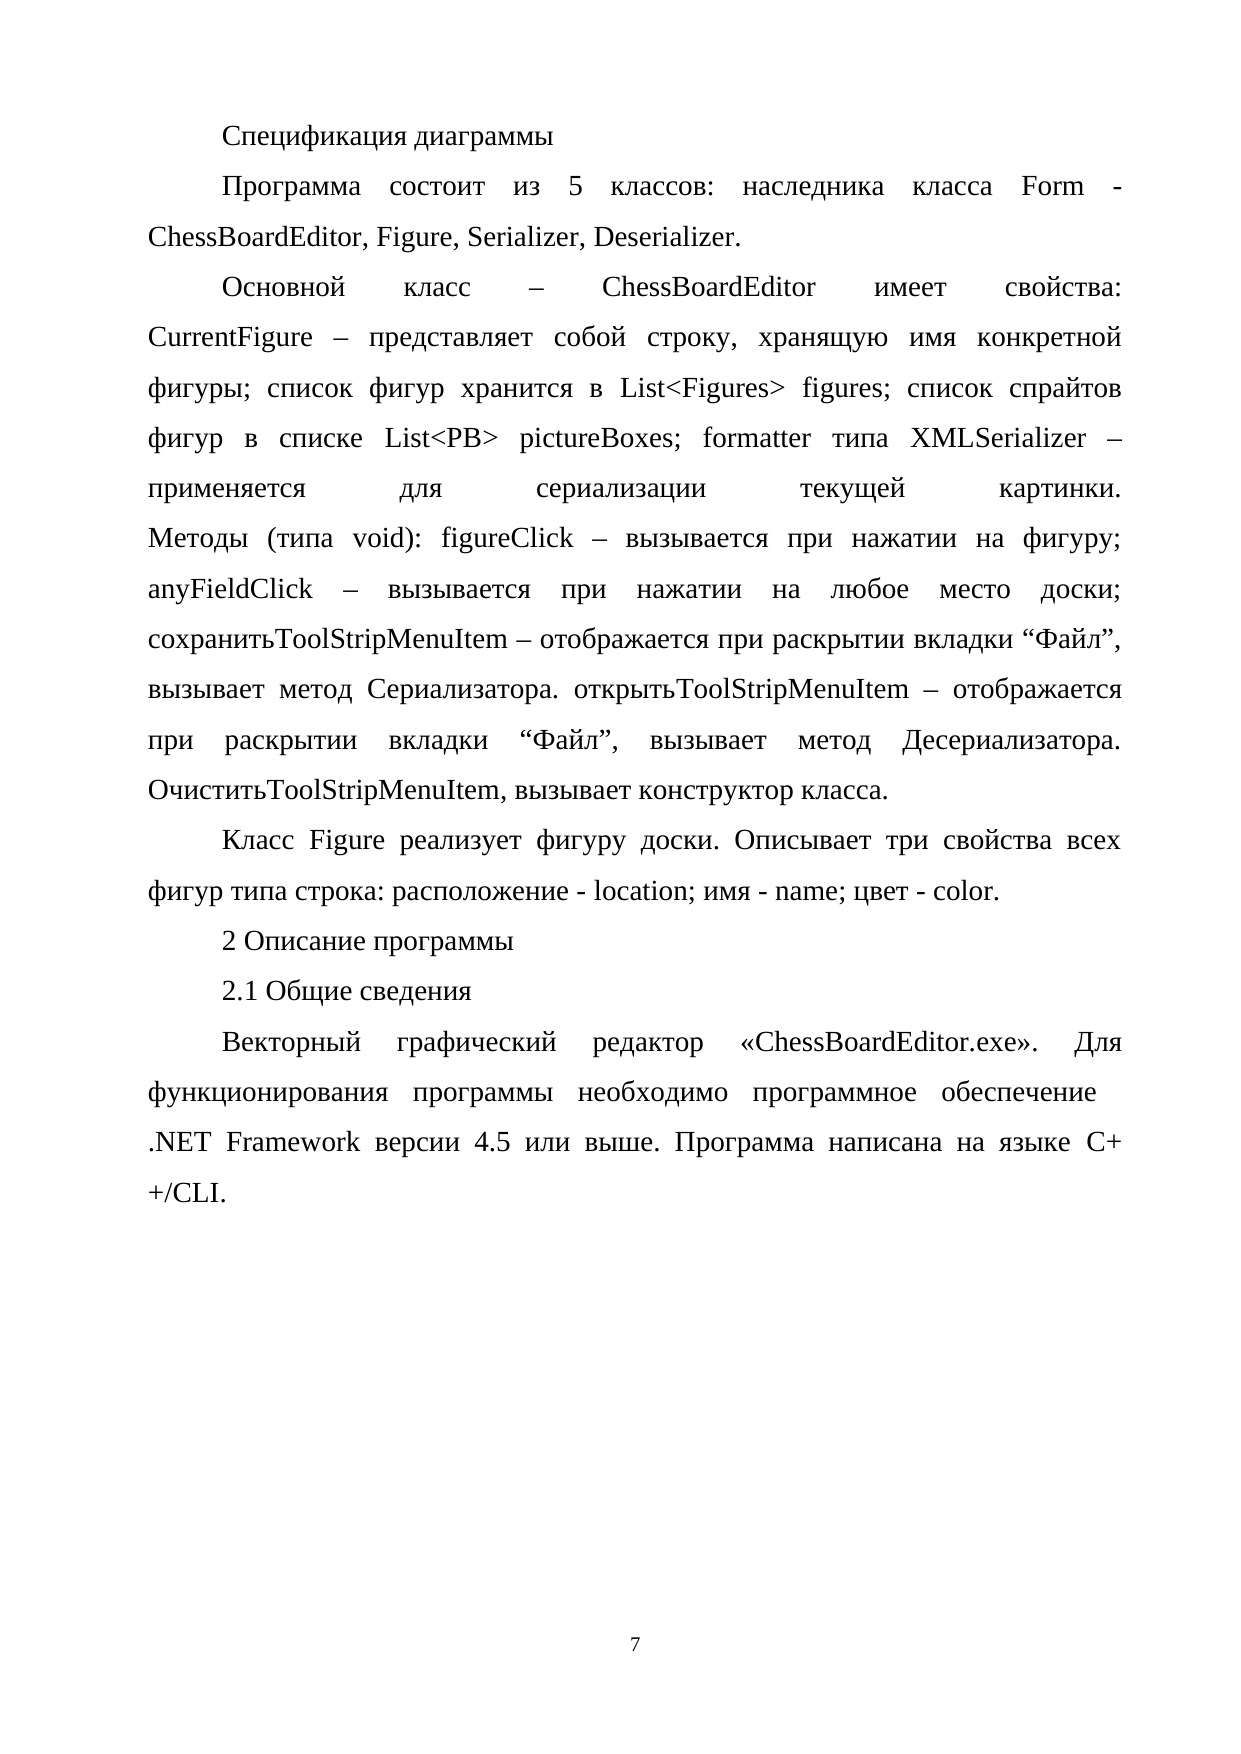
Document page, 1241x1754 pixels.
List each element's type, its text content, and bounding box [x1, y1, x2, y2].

text 2 Описание программы [148, 923, 1122, 957]
text Спецификация диаграммы [148, 118, 1122, 152]
text Программа состоит из 5 классов: наследника класса Form -ChessBoardEditor, Figure, Serializer, Deserializer. [148, 168, 1122, 252]
text 2.1 Общие сведения [148, 973, 1122, 1007]
text Класс Figure реализует фигуру доски. Описывает три свойства всех фигур типа строка: расположение - location; имя - name; цвет - color. [148, 822, 1122, 906]
text Основной класс – ChessBoardEditor имеет свойства: CurrentFigure – представляет собой строку, хранящую имя конкретной фигуры; список фигур хранится в List<Figures> figures; список спрайтов фигур в списке List<PB> pictureBoxes; formatter типа XMLSerializer – применяется для сериализации текущей картинки. Методы (типа void): figureClick – вызывается при нажатии на фигуру; anyFieldClick – вызывается при нажатии на любое место доски; сохранитьToolStripMenuItem – отображается при раскрытии вкладки “Файл”, вызывает метод Сериализатора. открытьToolStripMenuItem – отображается при раскрытии вкладки “Файл”, вызывает метод Десериализатора. ОчиститьToolStripMenuItem, вызывает конструктор класса. [148, 269, 1122, 806]
text Векторный графический редактор «ChessBoardEditor.exe». Для функционирования программы необходимо программное обеспечение .NET Framework версии 4.5 или выше. Программа написана на языке C++/CLI. [148, 1024, 1122, 1208]
